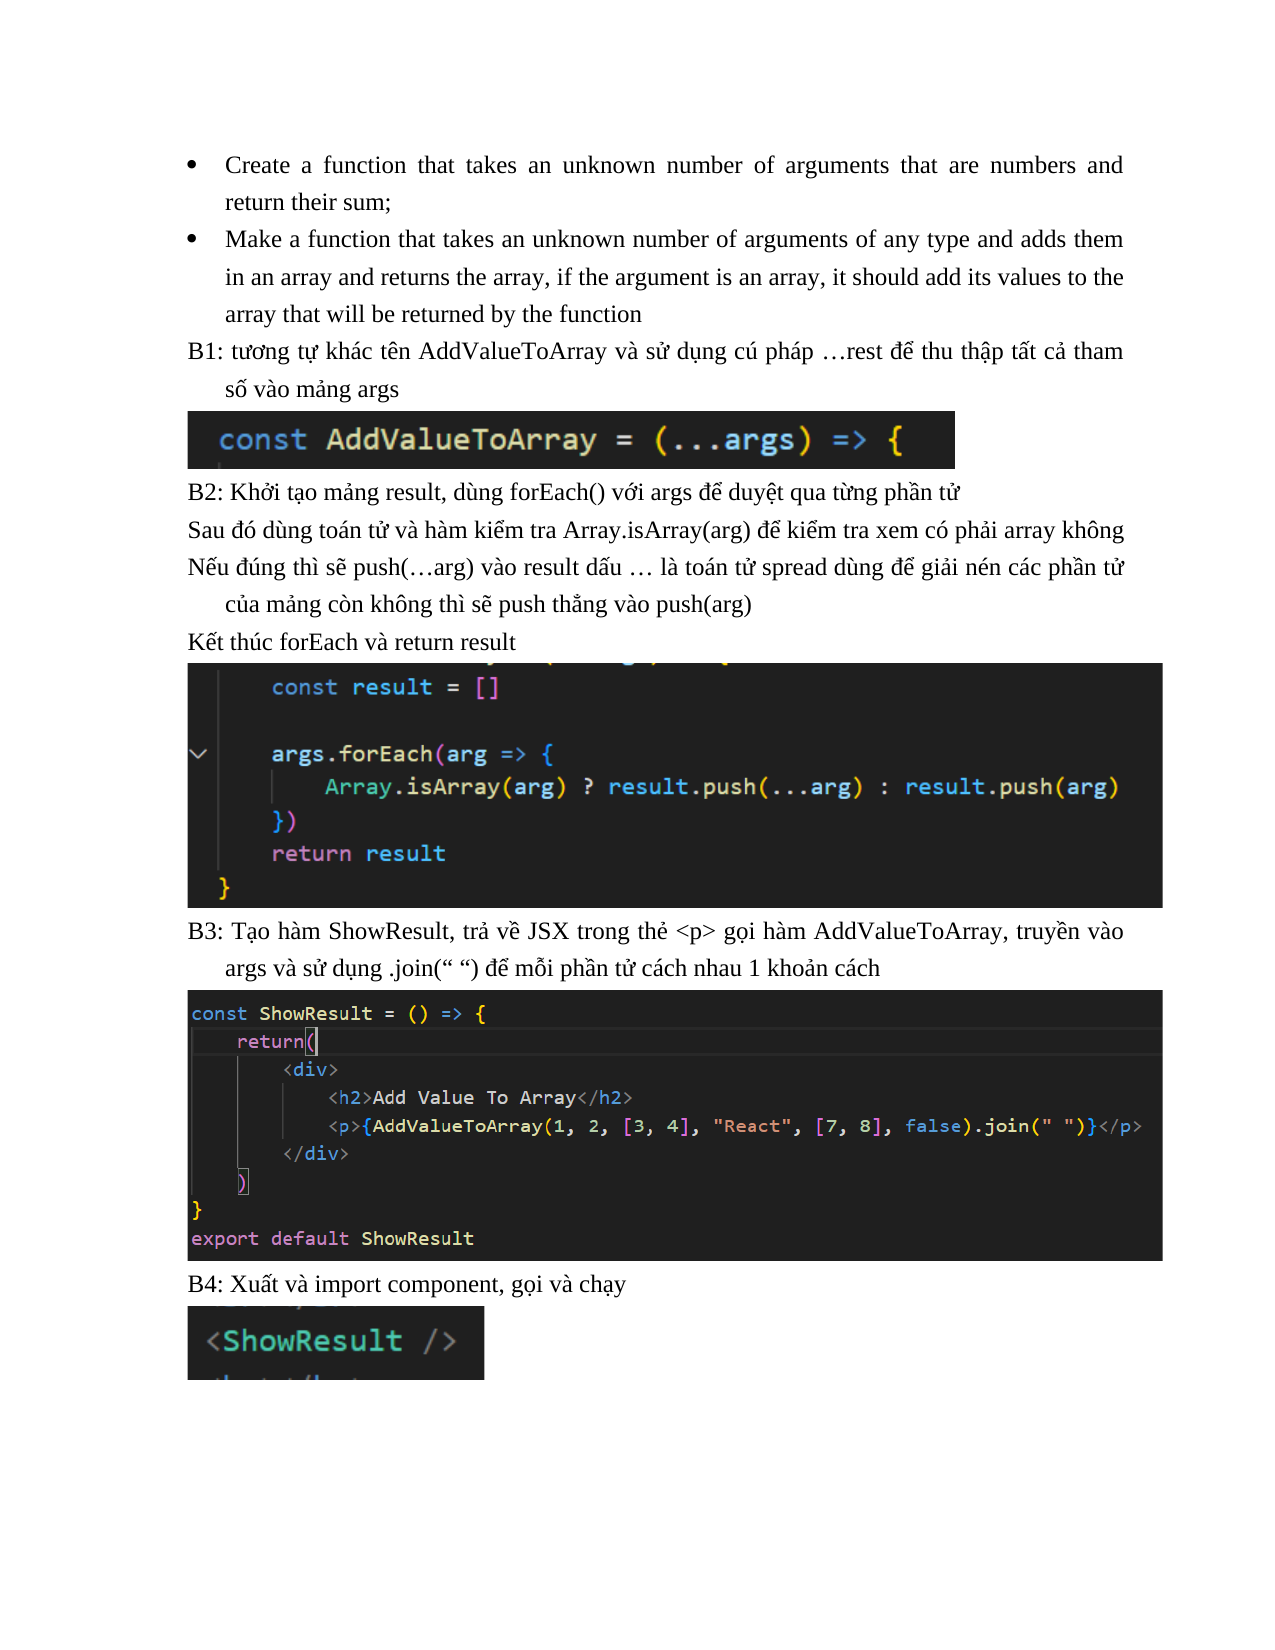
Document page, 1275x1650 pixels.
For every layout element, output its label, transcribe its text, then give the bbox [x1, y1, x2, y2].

text Make a function that takes an unknown number of arguments of any type and adds them in an array and returns the array, if the argument is an array, it should add its values to the array that will be returned by the function [187, 224, 1125, 328]
picture [187, 990, 1163, 1261]
list Kết thúc forEach và return result [187, 627, 1125, 655]
text Create a function that takes an unknown number of arguments that are numbers and return their sum; [187, 150, 1125, 216]
picture [187, 1306, 485, 1380]
list B3: Tạo hàm ShowResult, trả về JSX trong thẻ <p> gọi hàm AddValueToArray, truyền vào args và sử dụng .join(“ “) để mỗi phần tử cách nhau 1 khoản cách [187, 916, 1125, 982]
picture [187, 663, 1163, 908]
list B1: tương tự khác tên AddValueToArray và sử dụng cú pháp …rest để thu thập tất cả tham số vào mảng args [187, 336, 1125, 402]
list Nếu đúng thì sẽ push(…arg) vào result dấu … là toán tử spread dùng để giải nén các phần tử của mảng còn không thì sẽ push thẳng vào push(arg) [187, 552, 1125, 618]
list B2: Khởi tạo mảng result, dùng forEach() với args để duyệt qua từng phần tử [187, 477, 1125, 506]
list B4: Xuất và import component, gọi và chạy [187, 1269, 1125, 1297]
picture [187, 411, 955, 469]
list Sau đó dùng toán tử và hàm kiểm tra Array.isArray(arg) để kiểm tra xem có phải array không [187, 515, 1125, 543]
